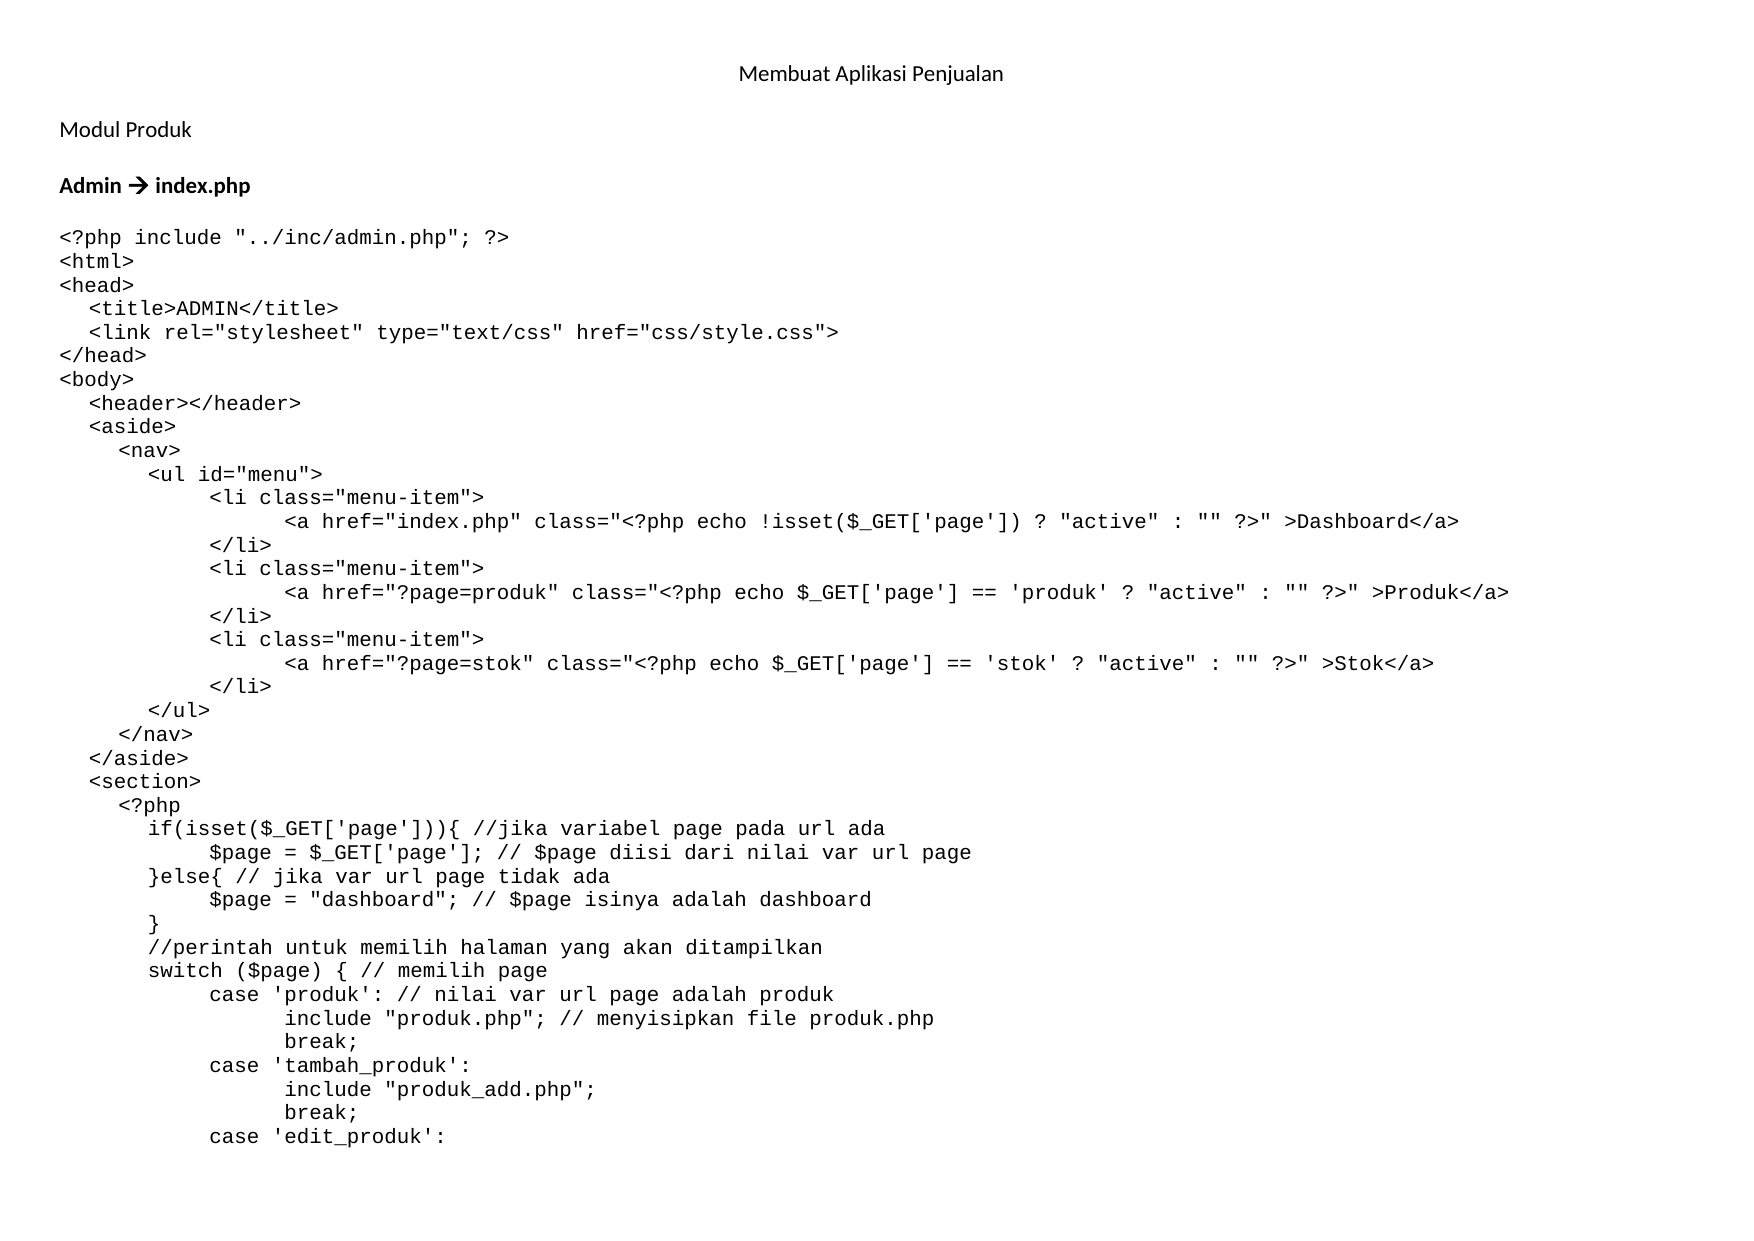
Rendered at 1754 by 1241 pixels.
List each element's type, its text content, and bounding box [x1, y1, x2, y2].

text <a href="index.php" class="<?php echo !isset($_GET['page']) ? "active" : "" ?>" >Dashboard</a> [59, 511, 1683, 535]
text case 'tambah_produk': [59, 1055, 1683, 1078]
text } [59, 913, 1683, 937]
text <ul id="menu"> [59, 464, 1683, 487]
text <link rel="stylesheet" type="text/css" href="css/style.css"> [59, 322, 1683, 346]
text break; [59, 1102, 1683, 1126]
text include "produk_add.php"; [59, 1078, 1683, 1102]
text <section> [59, 771, 1683, 795]
text <a href="?page=produk" class="<?php echo $_GET['page'] == 'produk' ? "active" : "" ?>" >Produk</a> [59, 582, 1683, 606]
text </head> [59, 346, 1683, 369]
text <header></header> [59, 393, 1683, 416]
text </aside> [59, 747, 1683, 771]
text </li> [59, 606, 1683, 629]
text <li class="menu-item"> [59, 629, 1683, 653]
text </nav> [59, 724, 1683, 747]
text //perintah untuk memilih halaman yang akan ditampilkan [59, 937, 1683, 960]
text $page = $_GET['page']; // $page diisi dari nilai var url page [59, 842, 1683, 866]
text }else{ // jika var url page tidak ada [59, 866, 1683, 889]
text </ul> [59, 700, 1683, 724]
text case 'edit_produk': [59, 1126, 1683, 1149]
text </li> [59, 677, 1683, 700]
text <nav> [59, 440, 1683, 464]
text <title>ADMIN</title> [59, 298, 1683, 322]
text <head> [59, 274, 1683, 298]
text case 'produk': // nilai var url page adalah produk [59, 984, 1683, 1008]
text <html> [59, 251, 1683, 274]
text Membuat Aplikasi Penjualan [59, 59, 1683, 87]
text Modul Produk [59, 115, 1683, 143]
text if(isset($_GET['page'])){ //jika variabel page pada url ada [59, 818, 1683, 842]
text include "produk.php"; // menyisipkan file produk.php [59, 1008, 1683, 1031]
text <li class="menu-item"> [59, 487, 1683, 511]
text <a href="?page=stok" class="<?php echo $_GET['page'] == 'stok' ? "active" : "" ?>" >Stok</a> [59, 653, 1683, 677]
text switch ($page) { // memilih page [59, 960, 1683, 984]
text Admin index.php [59, 171, 1683, 199]
text <aside> [59, 416, 1683, 440]
text <body> [59, 369, 1683, 393]
text <?php [59, 795, 1683, 818]
text $page = "dashboard"; // $page isinya adalah dashboard [59, 889, 1683, 913]
text <?php include "../inc/admin.php"; ?> [59, 227, 1683, 251]
text </li> [59, 535, 1683, 558]
text <li class="menu-item"> [59, 558, 1683, 582]
text break; [59, 1031, 1683, 1055]
